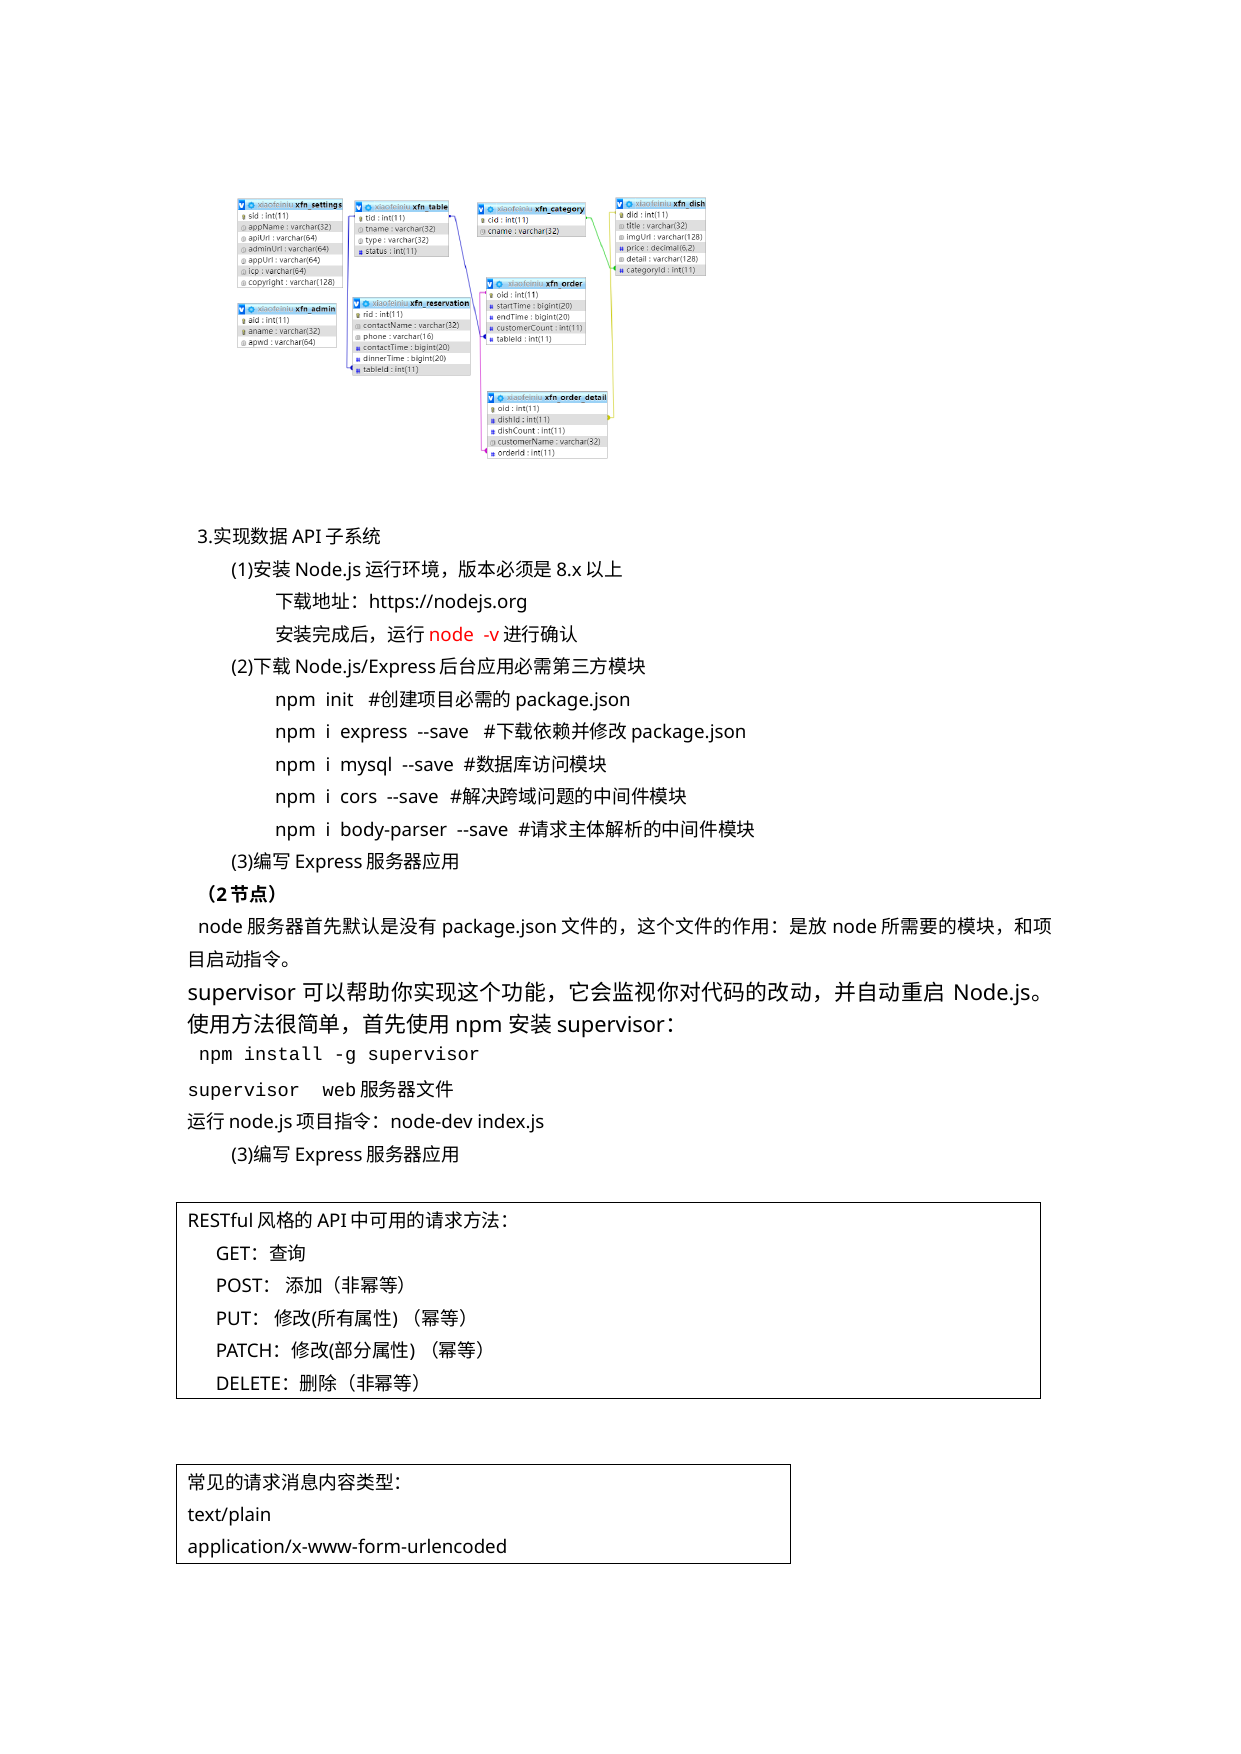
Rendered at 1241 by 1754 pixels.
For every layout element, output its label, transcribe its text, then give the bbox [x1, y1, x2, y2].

text 3.实现数据API子系统 [187, 519, 1053, 552]
text （2节点） [187, 877, 1053, 909]
text npm i cors --save #解决跨域问题的中间件模块 [187, 779, 1053, 812]
text supervisor 可以帮助你实现这个功能，它会监视你对代码的改动，并自动重启 Node.js。使用方法很简单，首先使用 npm 安装 supervisor： [187, 974, 1053, 1039]
list 运行node.js项目指令：node-dev index.js [187, 1104, 1053, 1137]
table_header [177, 1465, 790, 1563]
text npm init #创建项目必需的package.json [187, 682, 1053, 714]
text npm install -g supervisor [187, 1039, 1053, 1072]
text npm i mysql --save #数据库访问模块 [187, 747, 1053, 779]
text (3)编写Express服务器应用 [187, 844, 1053, 877]
text (1)安装Node.js运行环境，版本必须是8.x以上 [187, 552, 1053, 584]
text (3)编写Express服务器应用 [187, 1137, 1053, 1169]
text (2)下载Node.js/Express后台应用必需第三方模块 [187, 649, 1053, 682]
table_header RESTful风格的API中可用的请求方法： GET：查询 POST： 添加（非幂等） PUT： 修改(所有属性) （幂等） PATCH：修改(部分属性) （幂等） DELETE：删除（非幂等） [177, 1203, 1040, 1398]
text npm i body-parser --save #请求主体解析的中间件模块 [187, 812, 1053, 844]
picture [231, 194, 709, 461]
text npm i express --save #下载依赖并修改package.json [187, 714, 1053, 747]
text 安装完成后，运行node -v进行确认 [187, 617, 1053, 649]
text supervisor web服务器文件 [187, 1072, 1053, 1104]
text node服务器首先默认是没有package.json文件的，这个文件的作用：是放node所需要的模块，和项目启动指令。 [187, 909, 1053, 974]
text 下载地址：https://nodejs.org [187, 584, 1053, 617]
